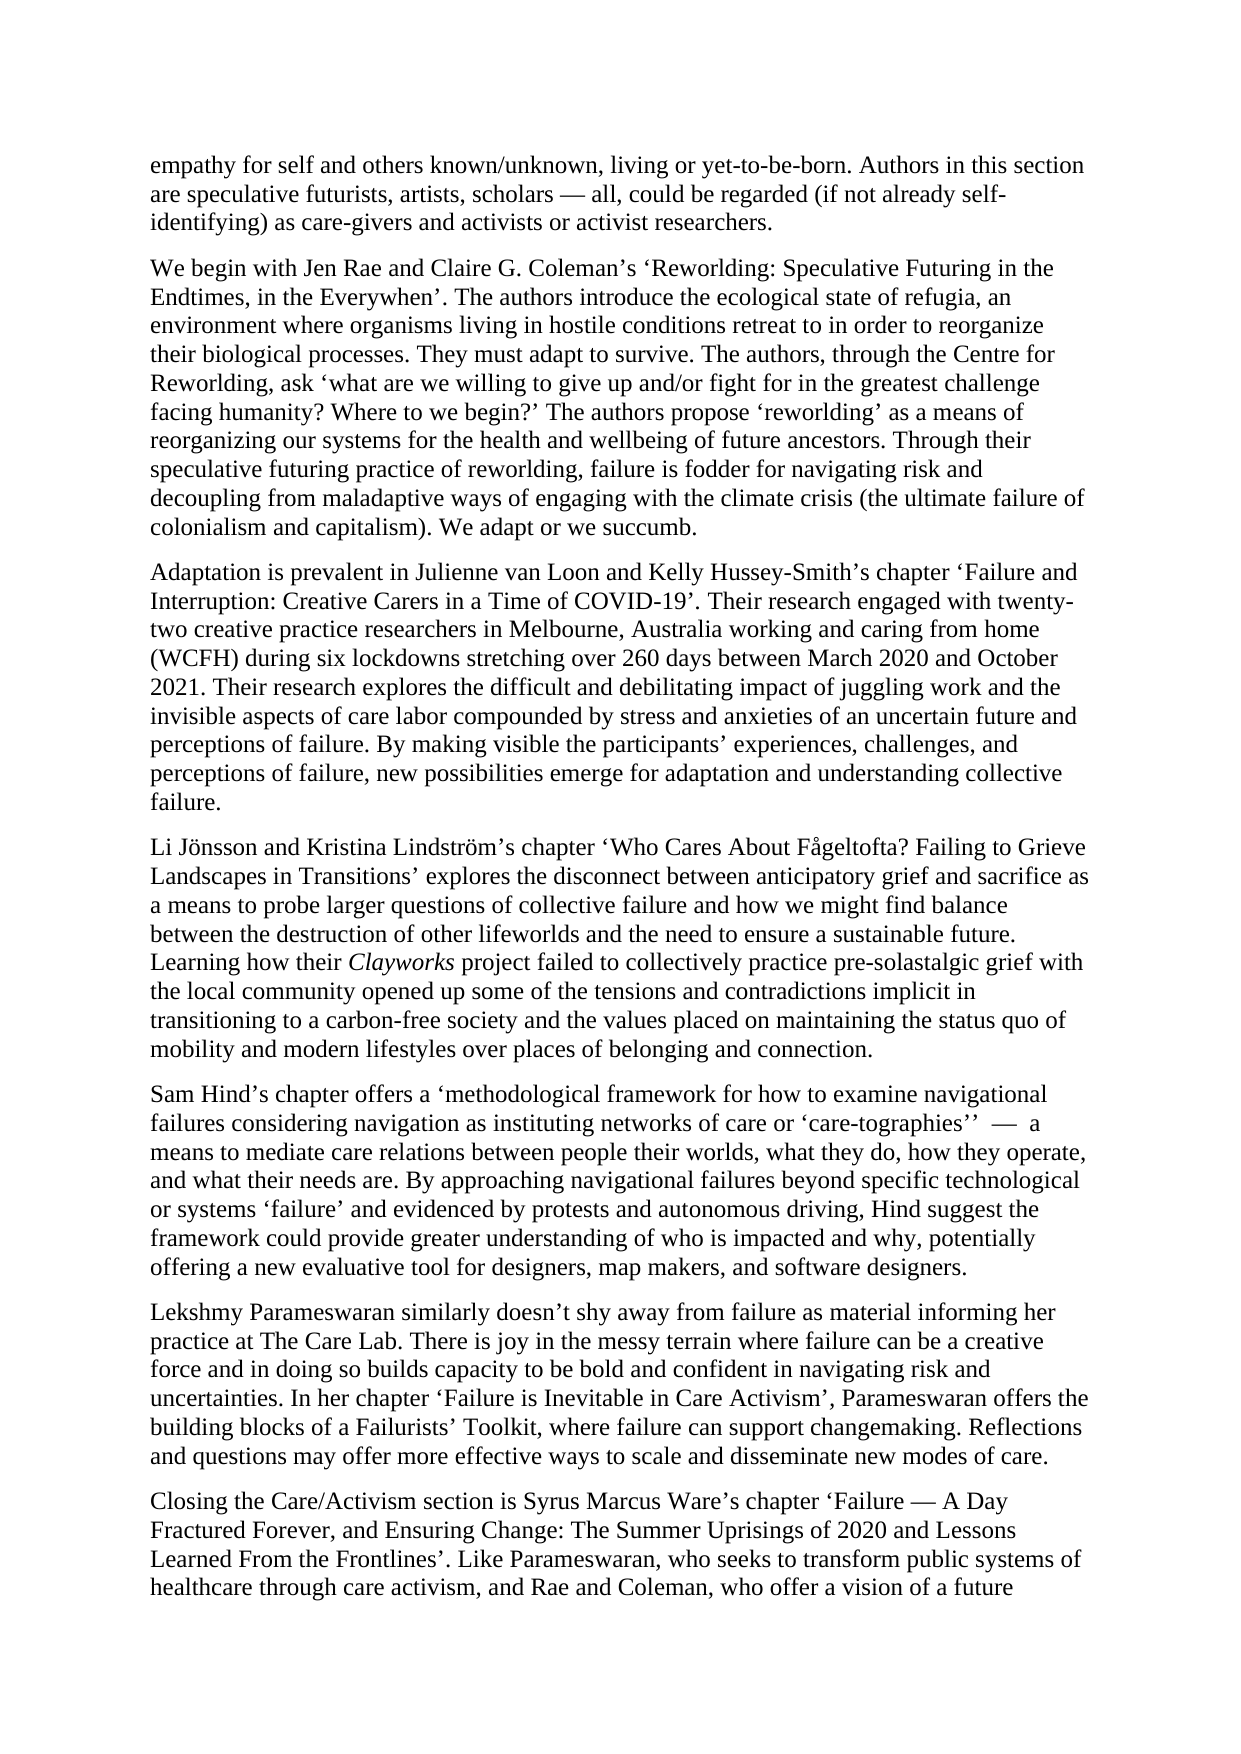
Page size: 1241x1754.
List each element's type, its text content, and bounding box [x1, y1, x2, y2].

text Li Jönsson and Kristina Lindström’s chapter ‘Who Cares About Fågeltofta? Failing to Grieve Landscapes in Transitions’ explores the disconnect between anticipatory grief and sacrifice as a means to probe larger questions of collective failure and how we might find balance between the destruction of other lifeworlds and the need to ensure a sustainable future. Learning how their Clayworks project failed to collectively practice pre-solastalgic grief with the local community opened up some of the tensions and contradictions implicit in transitioning to a carbon-free society and the values placed on maintaining the status quo of mobility and modern lifestyles over places of belonging and connection. [150, 832, 1090, 1062]
text Sam Hind’s chapter offers a ‘methodological framework for how to examine navigational failures considering navigation as instituting networks of care or ‘care-tographies’’ — a means to mediate care relations between people their worlds, what they do, how they operate, and what their needs are. By approaching navigational failures beyond specific technological or systems ‘failure’ and evidenced by protests and autonomous driving, Hind suggest the framework could provide greater understanding of who is impacted and why, potentially offering a new evaluative tool for designers, map makers, and software designers. [150, 1079, 1090, 1280]
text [150, 150, 1090, 236]
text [150, 1486, 1090, 1601]
text Adaptation is prevalent in Julienne van Loon and Kelly Hussey-Smith’s chapter ‘Failure and Interruption: Creative Carers in a Time of COVID-19’. Their research engaged with twenty-two creative practice researchers in Melbourne, Australia working and caring from home (WCFH) during six lockdowns stretching over 260 days between March 2020 and October 2021. Their research explores the difficult and debilitating impact of juggling work and the invisible aspects of care labor compounded by stress and anxieties of an uncertain future and perceptions of failure. By making visible the participants’ experiences, challenges, and perceptions of failure, new possibilities emerge for adaptation and understanding collective failure. [150, 557, 1090, 816]
text Lekshmy Parameswaran similarly doesn’t shy away from failure as material informing her practice at The Care Lab. There is joy in the messy terrain where failure can be a creative force and in doing so builds capacity to be bold and confident in navigating risk and uncertainties. In her chapter ‘Failure is Inevitable in Care Activism’, Parameswaran offers the building blocks of a Failurists’ Toolkit, where failure can support changemaking. Reflections and questions may offer more effective ways to scale and disseminate new modes of care. [150, 1297, 1090, 1469]
text We begin with Jen Rae and Claire G. Coleman’s ‘Reworlding: Speculative Futuring in the Endtimes, in the Everywhen’. The authors introduce the ecological state of refugia, an environment where organisms living in hostile conditions retreat to in order to reorganize their biological processes. They must adapt to survive. The authors, through the Centre for Reworlding, ask ‘what are we willing to give up and/or fight for in the greatest challenge facing humanity? Where to we begin?’ The authors propose ‘reworlding’ as a means of reorganizing our systems for the health and wellbeing of future ancestors. Through their speculative futuring practice of reworlding, failure is fodder for navigating risk and decoupling from maladaptive ways of engaging with the climate crisis (the ultimate failure of colonialism and capitalism). We adapt or we succumb. [150, 253, 1090, 540]
